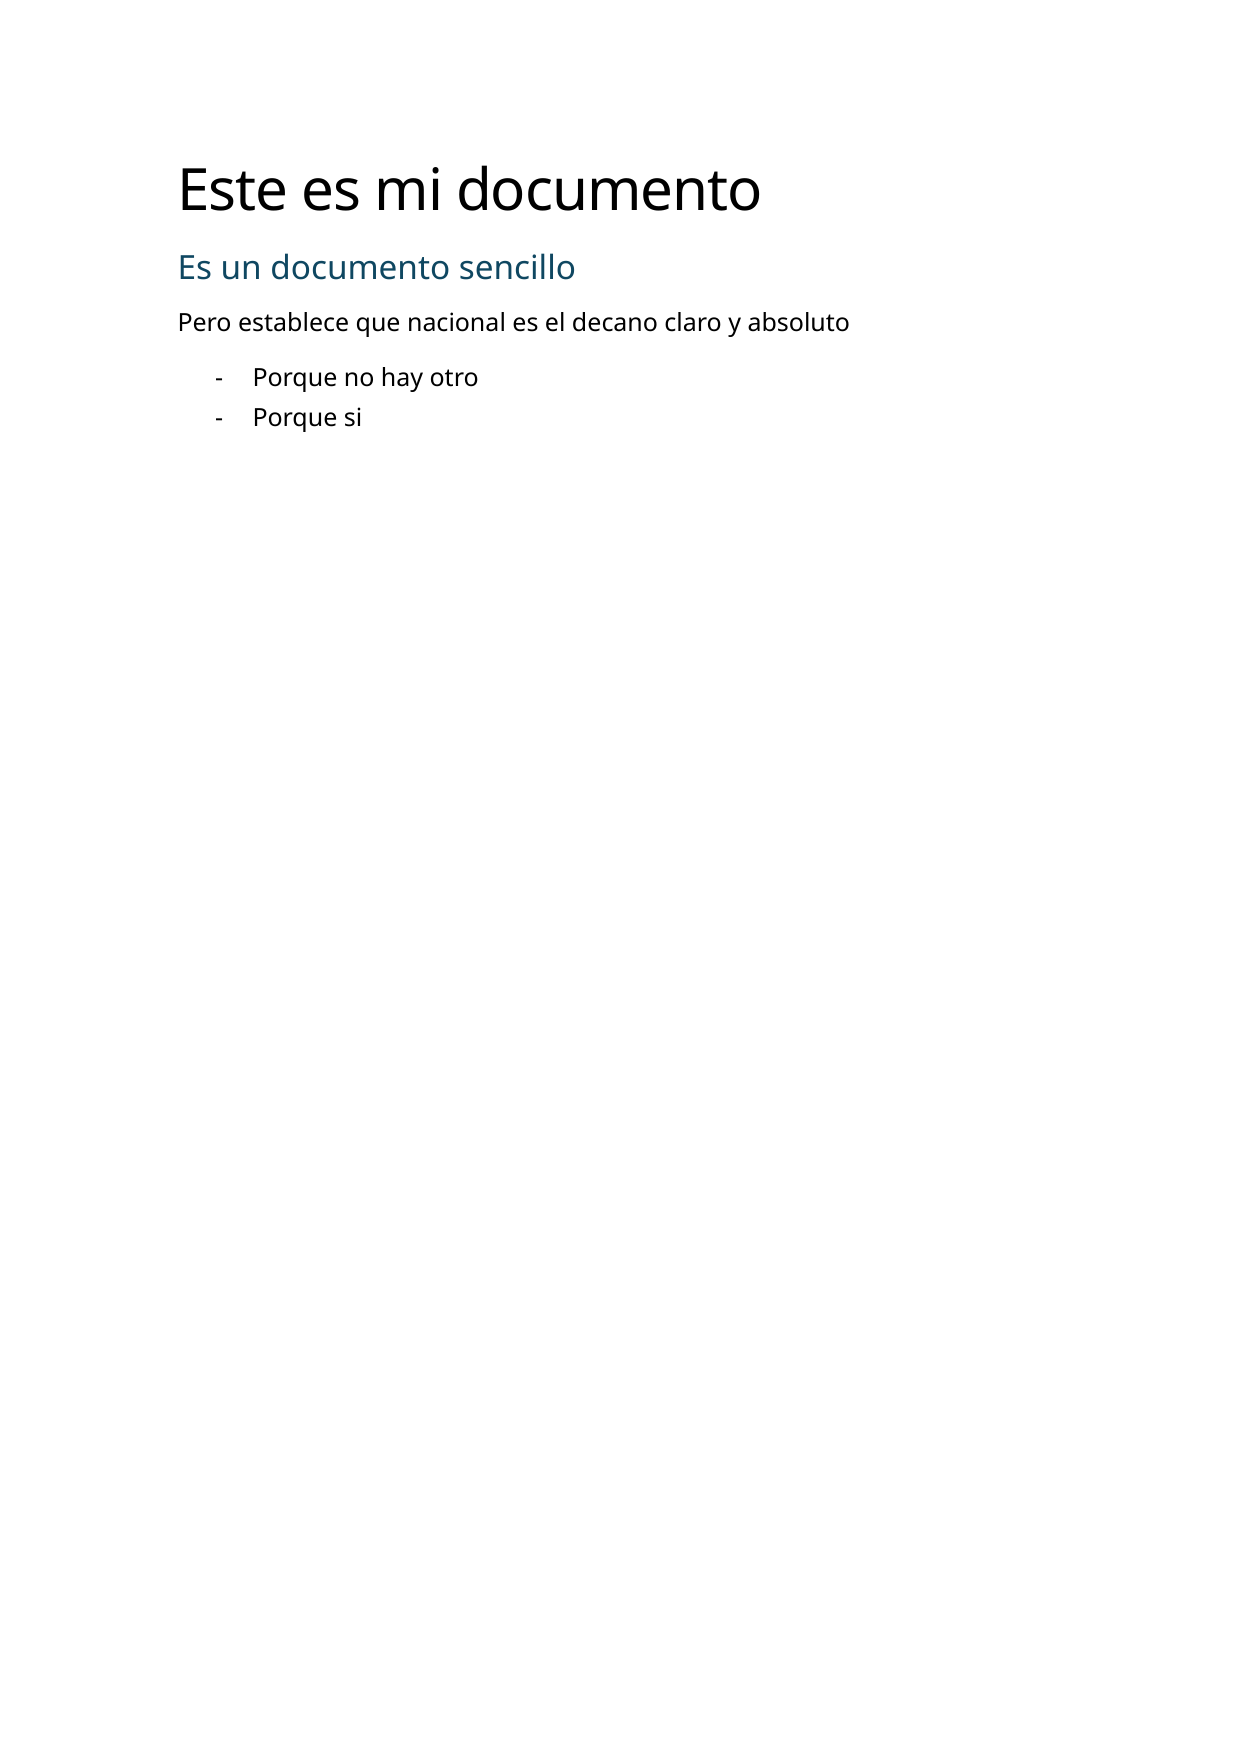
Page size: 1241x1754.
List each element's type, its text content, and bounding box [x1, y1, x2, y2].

list Porque si [215, 399, 1063, 433]
text Pero establece que nacional es el decano claro y absoluto [177, 304, 1063, 338]
list Porque no hay otro [215, 360, 1063, 394]
subtitle Es un documento sencillo [177, 244, 1063, 289]
title Este es mi documento [177, 148, 1063, 227]
